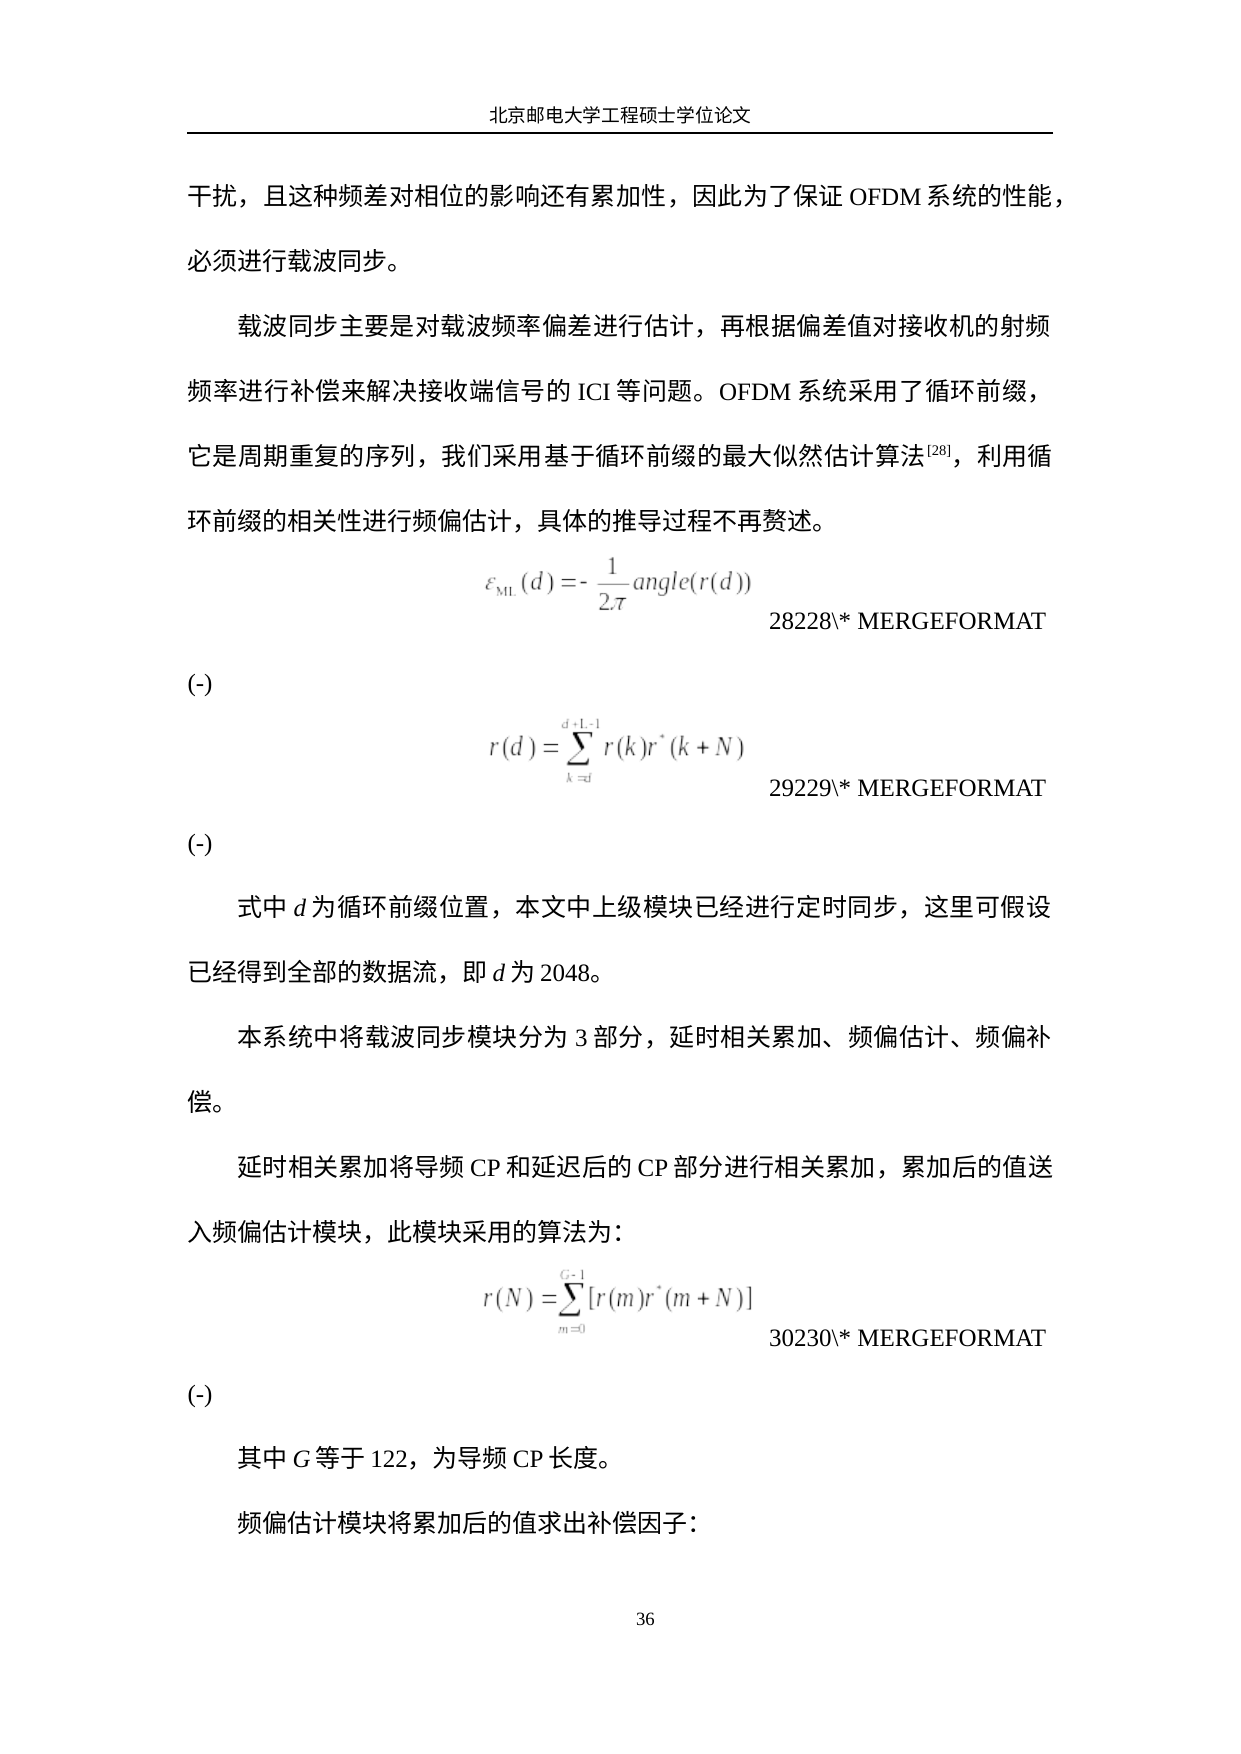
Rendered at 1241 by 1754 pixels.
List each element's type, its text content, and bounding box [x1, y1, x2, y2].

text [187, 162, 1053, 292]
text 载波同步主要是对载波频率偏差进行估计，再根据偏差值对接收机的射频频率进行补偿来解决接收端信号的ICI等问题。OFDM系统采用了循环前缀，它是周期重复的序列，我们采用基于循环前缀的最大似然估计算法[28]，利用循环前缀的相关性进行频偏估计，具体的推导过程不再赘述。 [187, 292, 1053, 552]
text 式中d为循环前缀位置，本文中上级模块已经进行定时同步，这里可假设已经得到全部的数据流，即d为2048。 [187, 873, 1053, 1003]
text 延时相关累加将导频CP和延迟后的CP部分进行相关累加，累加后的值送入频偏估计模块，此模块采用的算法为： [187, 1133, 1053, 1263]
text 其中G等于122，为导频CP长度。 [187, 1424, 1053, 1489]
text 本系统中将载波同步模块分为3部分，延时相关累加、频偏估计、频偏补偿。 [187, 1003, 1053, 1133]
text 频偏估计模块将累加后的值求出补偿因子： [187, 1489, 1053, 1554]
